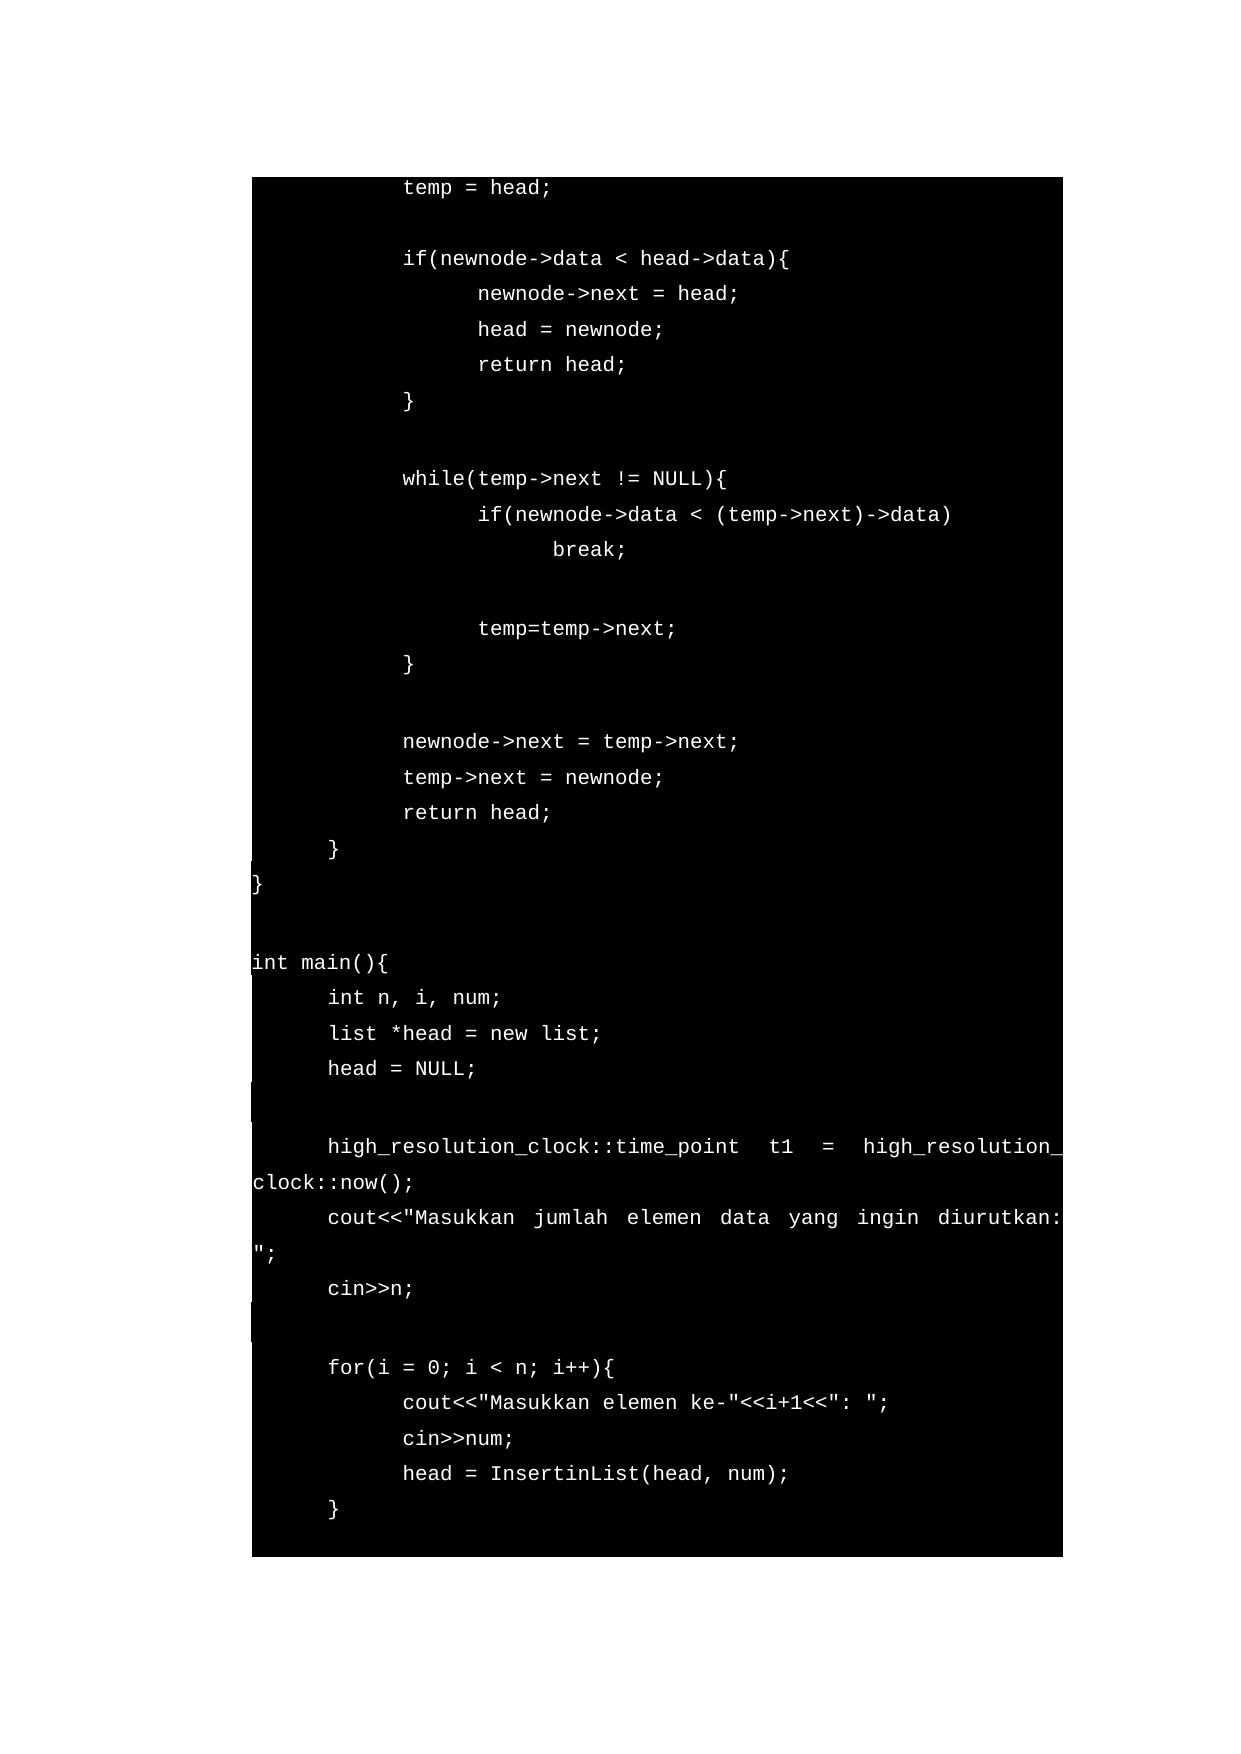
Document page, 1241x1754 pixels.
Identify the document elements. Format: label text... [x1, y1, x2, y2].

text } [252, 390, 1063, 413]
text newnode->next = head; [252, 283, 1063, 307]
text cout<<"Masukkan jumlah elemen data yang ingin diurutkan: "; [252, 1207, 1063, 1266]
text int n, i, num; [252, 987, 1063, 1011]
text high_resolution_clock::time_point t1 = high_resolution_ clock::now(); [252, 1137, 1063, 1196]
text } [251, 873, 1063, 897]
text while(temp->next != NULL){ [252, 468, 1063, 492]
text temp = head; [252, 177, 1063, 201]
text head = NULL; [252, 1058, 1063, 1082]
text head = InsertinList(head, num); [252, 1463, 1063, 1487]
text int main(){ [251, 952, 1063, 975]
text } [252, 1498, 1063, 1522]
text } [252, 653, 1063, 677]
text cout<<"Masukkan elemen ke-"<<i+1<<": "; [252, 1392, 1063, 1416]
text if(newnode->data < head->data){ [252, 248, 1063, 272]
text temp->next = newnode; [252, 767, 1063, 791]
text break; [252, 539, 1063, 563]
text newnode->next = temp->next; [252, 732, 1063, 755]
text if(newnode->data < (temp->next)->data) [252, 504, 1063, 527]
text temp=temp->next; [252, 618, 1063, 641]
text cin>>num; [252, 1428, 1063, 1451]
text return head; [252, 354, 1063, 378]
text for(i = 0; i < n; i++){ [252, 1357, 1063, 1380]
text return head; [252, 802, 1063, 826]
text list *head = new list; [252, 1023, 1063, 1046]
text } [252, 838, 1063, 861]
text head = newnode; [252, 319, 1063, 342]
text cin>>n; [252, 1278, 1063, 1302]
